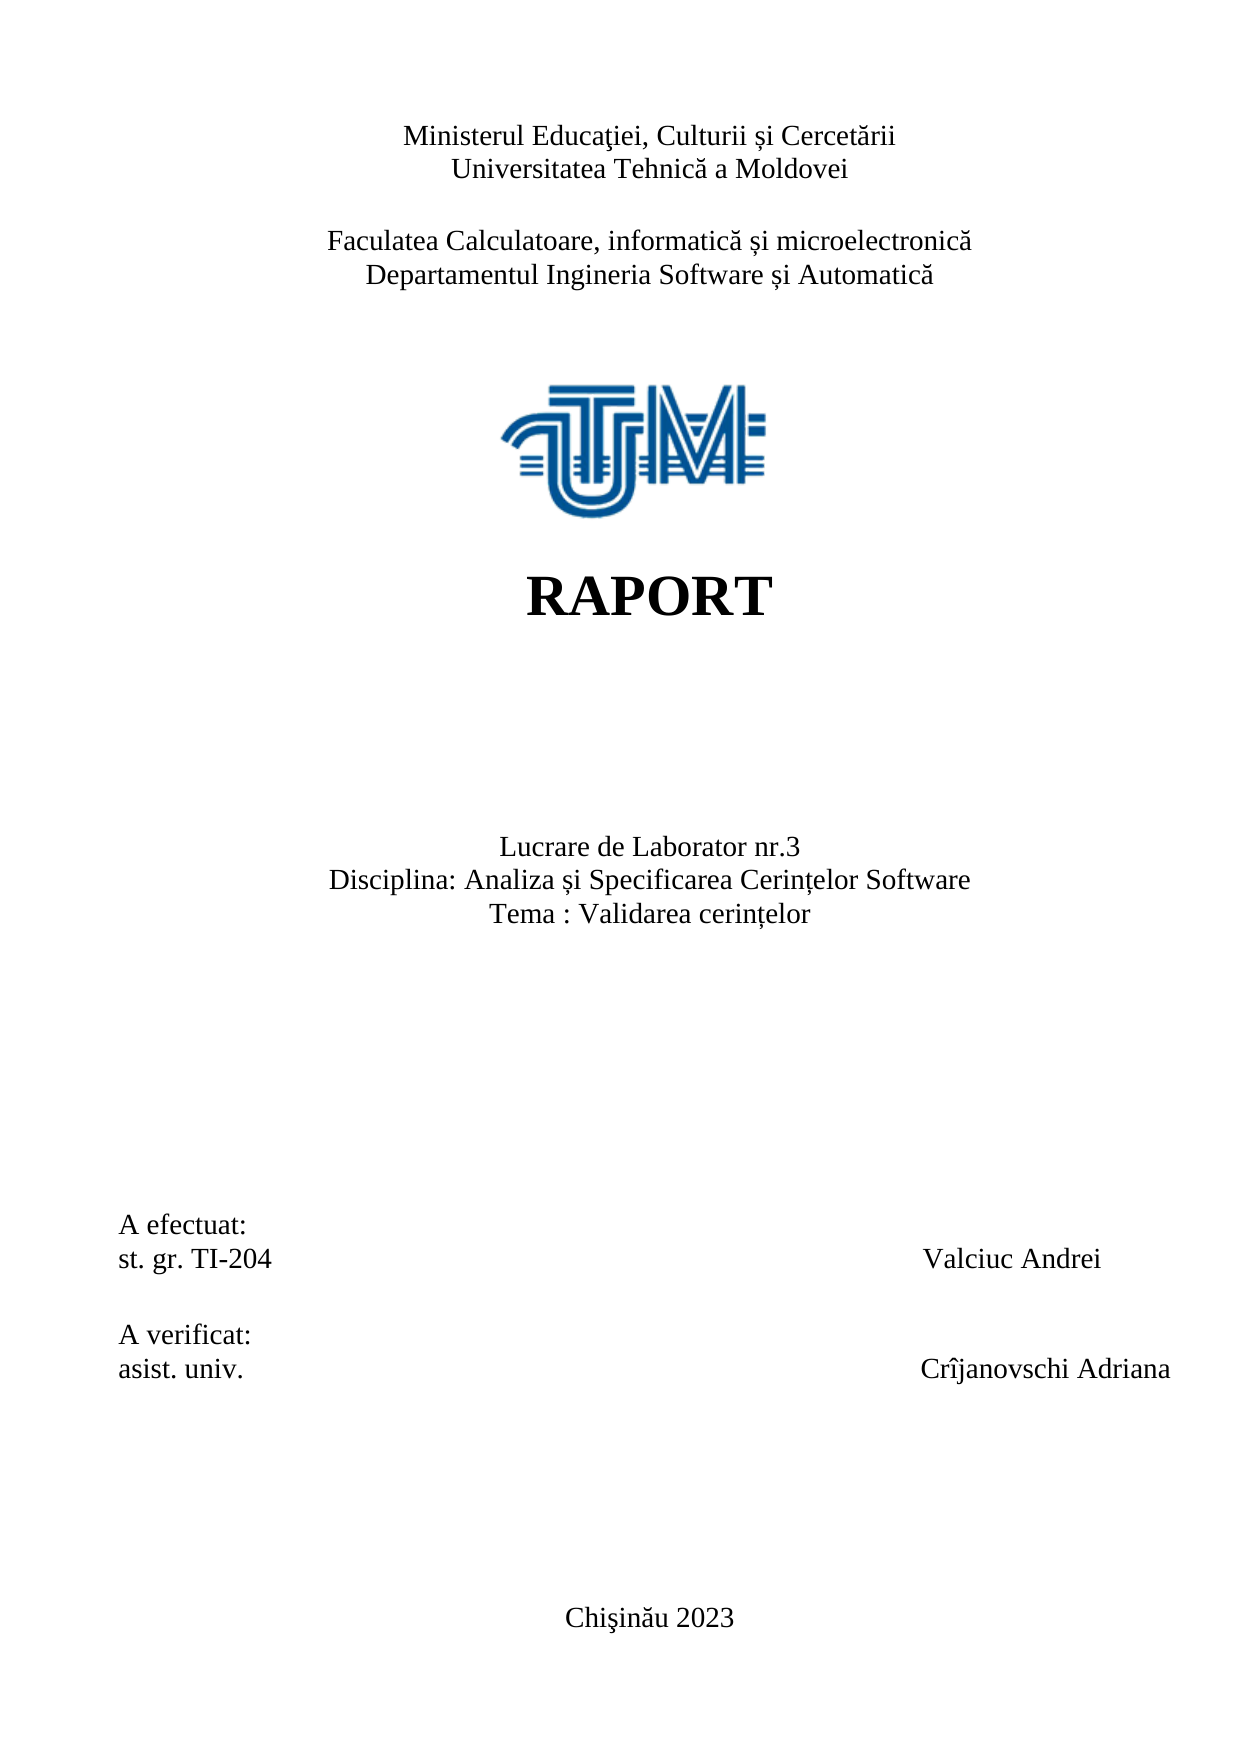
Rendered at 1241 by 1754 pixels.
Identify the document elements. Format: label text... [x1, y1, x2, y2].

text A efectuat: [118, 1207, 1181, 1241]
text Universitatea Tehnică a Moldovei [118, 152, 1181, 185]
text A verificat: [118, 1317, 1181, 1351]
text Tema : Validarea cerințelor [118, 896, 1181, 929]
text Chişinău 2023 [118, 1600, 1181, 1634]
text RAPORT [118, 560, 1181, 627]
picture [495, 338, 804, 561]
text st. gr. TI-204 Valciuc Andrei [118, 1241, 1181, 1274]
text Disciplina: Analiza și Specificarea Cerințelor Software [118, 862, 1181, 896]
text Ministerul Educaţiei, Culturii și Cercetării [118, 118, 1181, 152]
text asist. univ. Crîjanovschi Adriana [118, 1351, 1181, 1384]
text Faculatea Calculatoare, informatică și microelectronică Departamentul Ingineria Software și Automatică [118, 223, 1181, 291]
text Lucrare de Laborator nr.3 [118, 829, 1181, 862]
